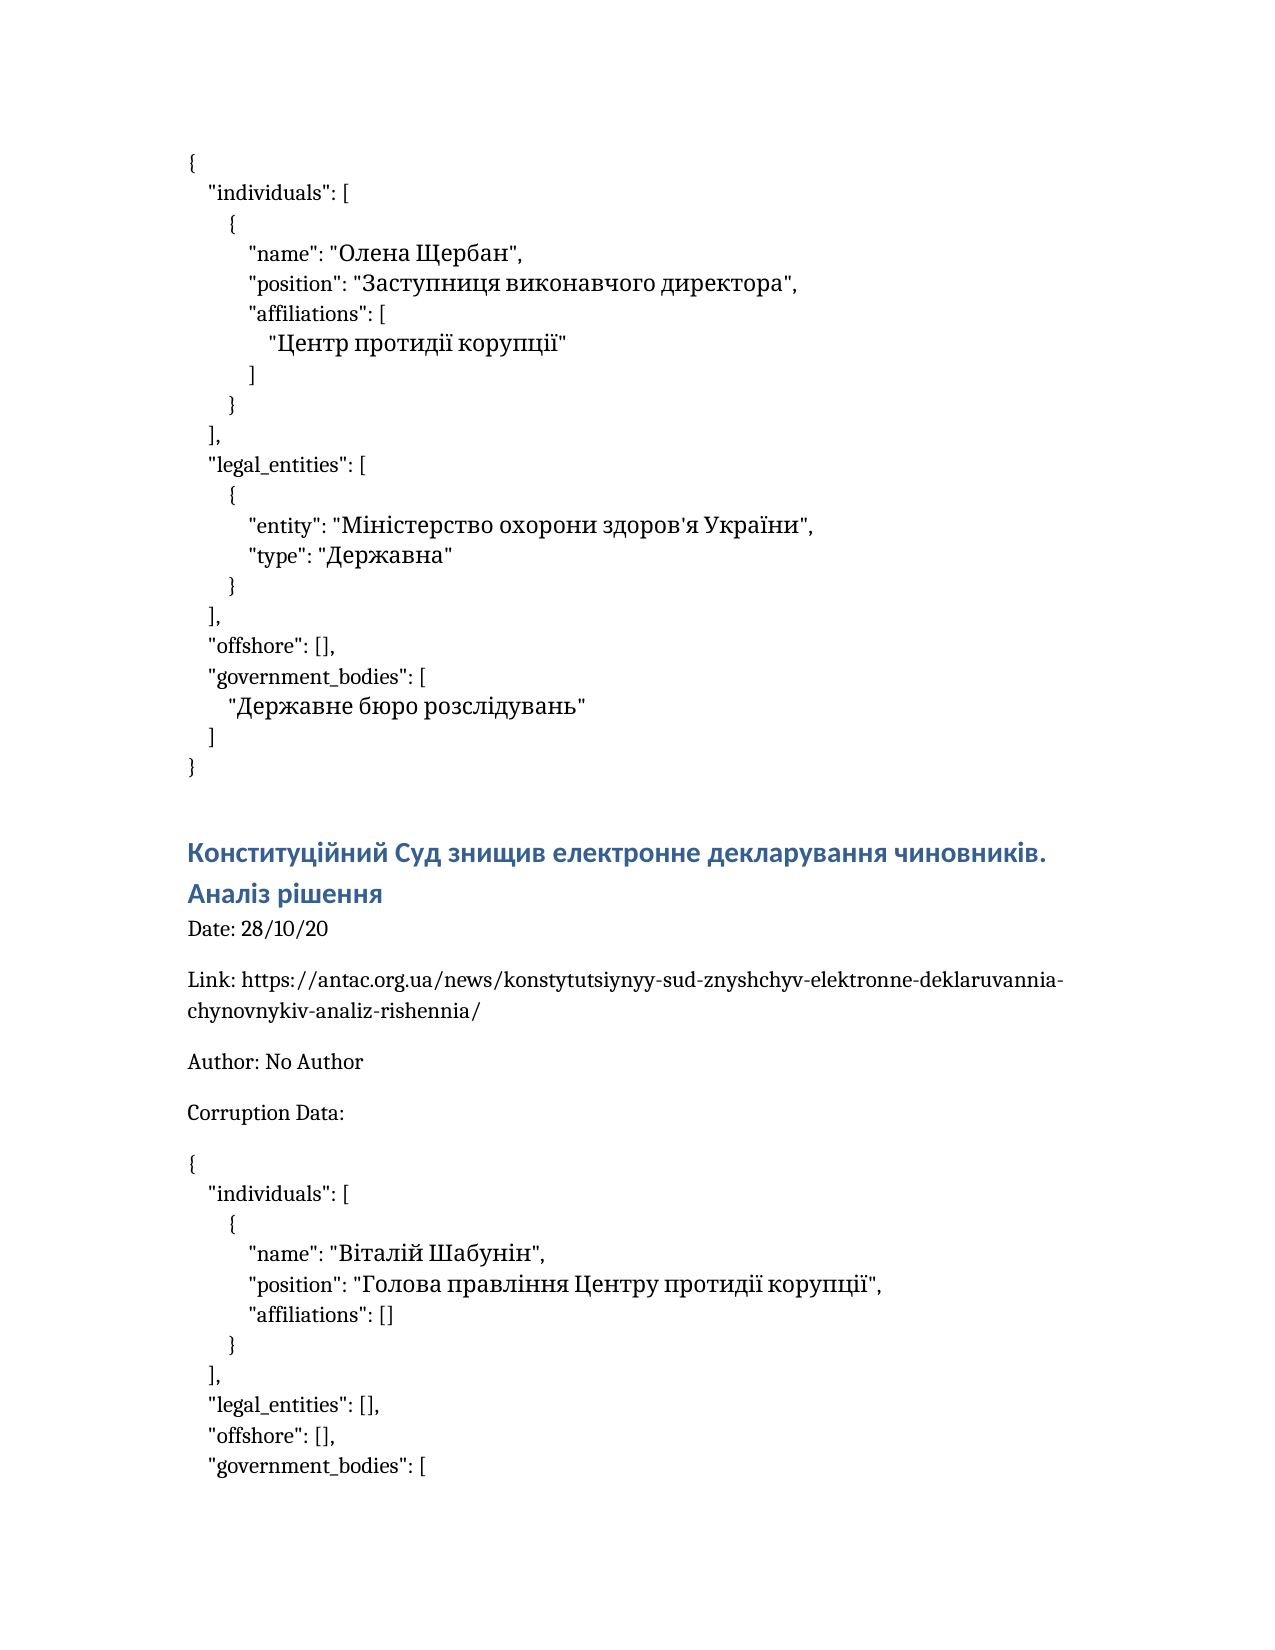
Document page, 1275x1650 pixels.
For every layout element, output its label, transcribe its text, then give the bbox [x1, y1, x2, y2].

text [187, 1151, 1087, 1479]
text Corruption Data: [187, 1099, 1087, 1126]
text Author: No Author [187, 1048, 1087, 1075]
text Link: https://antac.org.ua/news/konstytutsiynyy-sud-znyshchyv-elektronne-deklaruvannia-chynovnykiv-analiz-rishennia/ [187, 967, 1087, 1024]
text { "individuals": [ { "name": "Олена Щербан", "position": "Заступниця виконавчого директора", "affiliations": [ "Центр протидії корупції" ] } ], "legal_entities": [ { "entity": "Міністерство охорони здоров'я України", "type": "Державна" } ], "offshore": [], "government_bodies": [ "Державне бюро розслідувань" ] } [187, 150, 1087, 781]
text Date: 28/10/20 [187, 916, 1087, 943]
subtitle Конституційний Суд знищив електронне декларування чиновників. Аналіз рішення [187, 834, 1087, 911]
